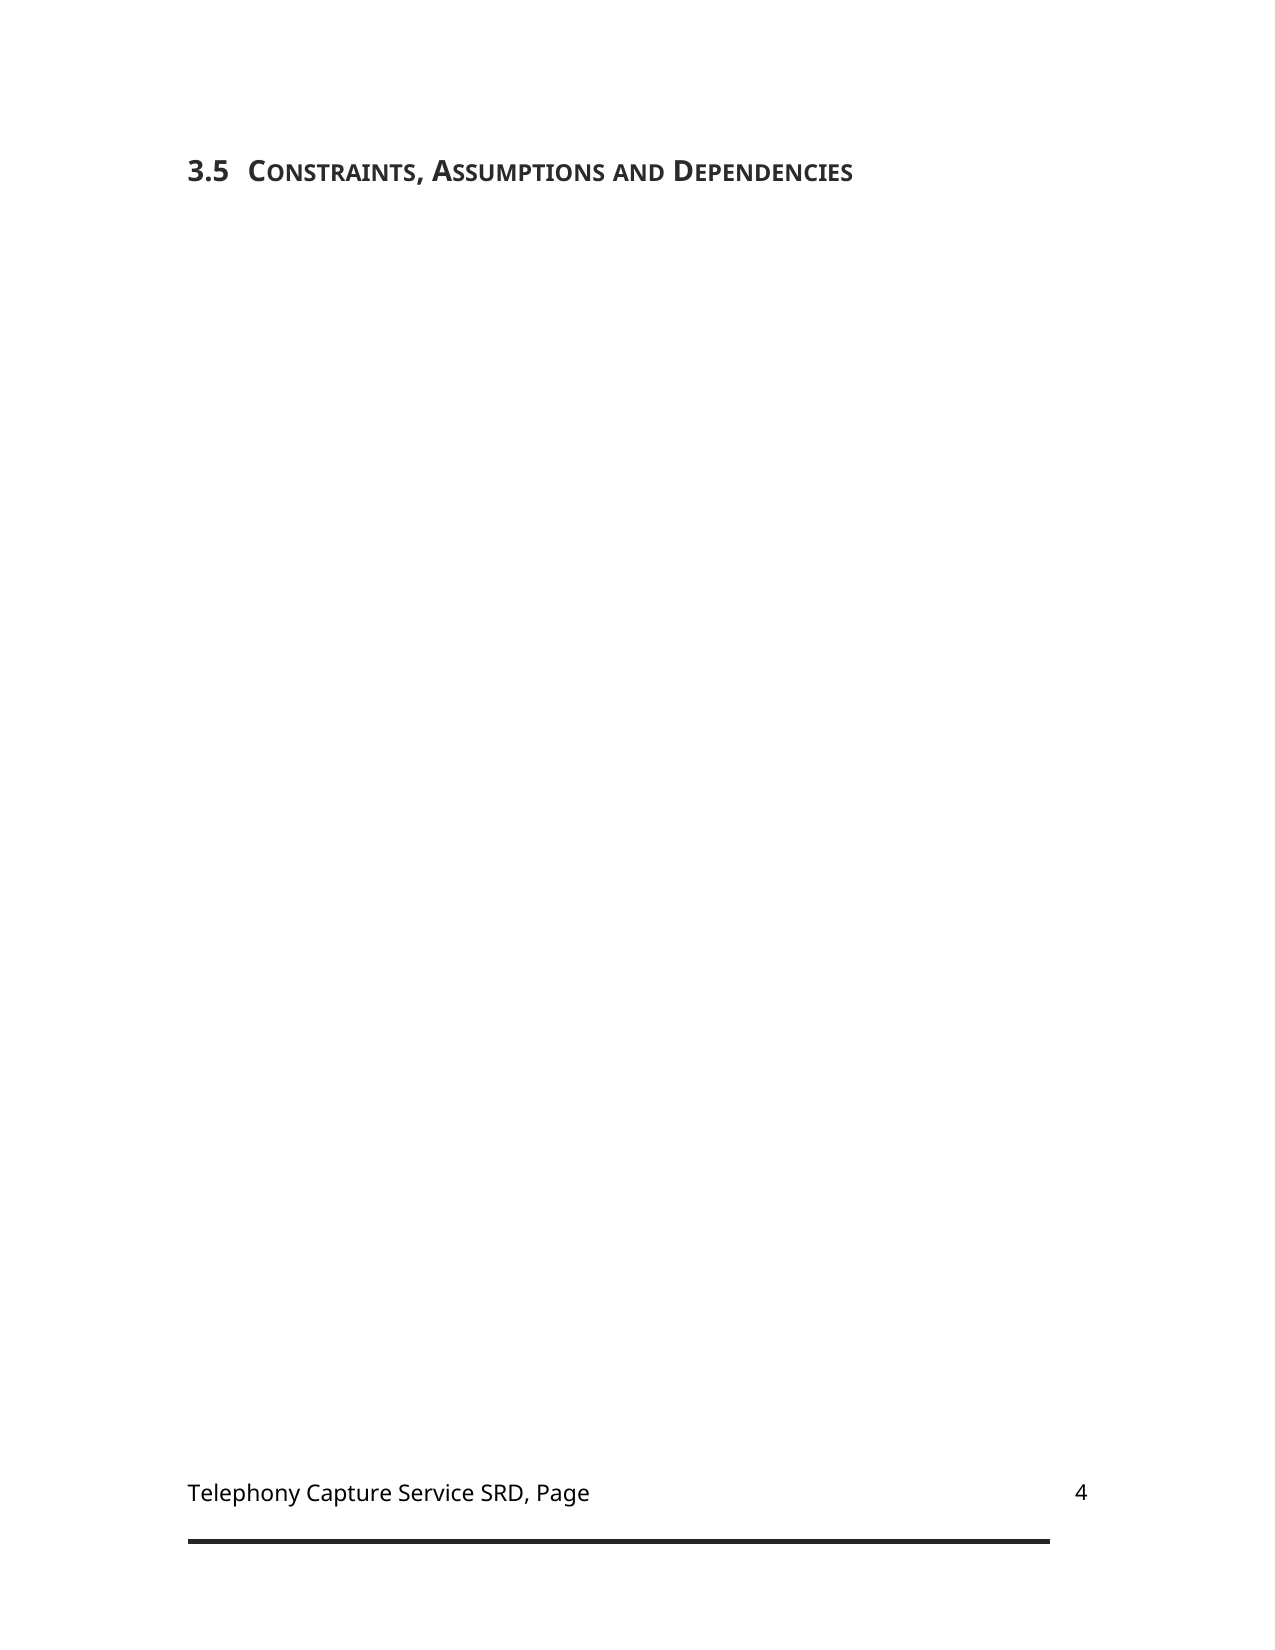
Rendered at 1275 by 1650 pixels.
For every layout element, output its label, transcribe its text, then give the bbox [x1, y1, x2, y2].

subtitle Constraints, Assumptions and Dependencies [187, 150, 1087, 190]
